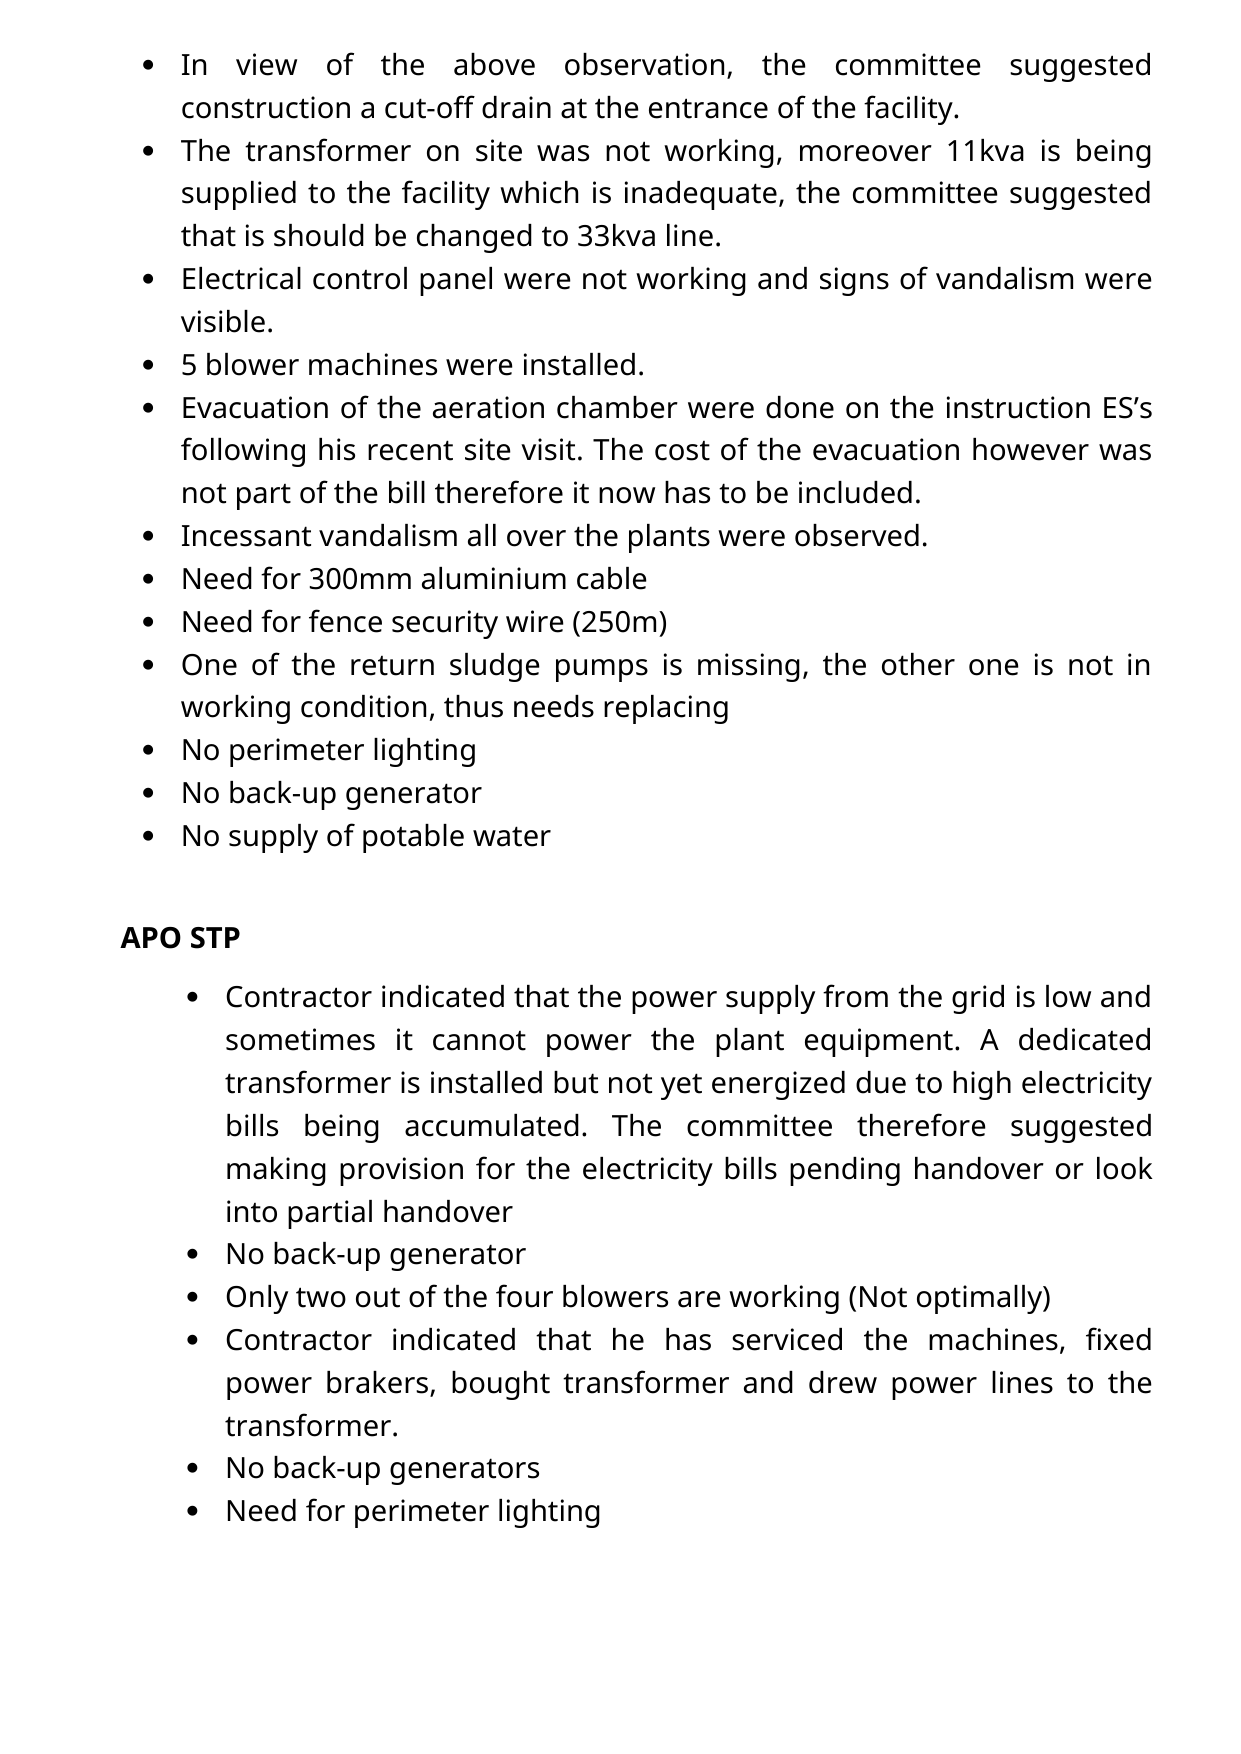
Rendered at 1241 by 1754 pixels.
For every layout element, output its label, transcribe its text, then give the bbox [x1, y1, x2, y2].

list Only two out of the four blowers are working (Not optimally) [187, 1276, 1154, 1316]
list No back-up generator [143, 772, 1154, 812]
list Need for 300mm aluminium cable [143, 558, 1154, 598]
text APO STP [120, 917, 1154, 957]
list Incessant vandalism all over the plants were observed. [143, 515, 1154, 555]
list Evacuation of the aeration chamber were done on the instruction ES’s following his recent site visit. The cost of the evacuation however was not part of the bill therefore it now has to be included. [143, 387, 1154, 512]
list Contractor indicated that the power supply from the grid is low and sometimes it cannot power the plant equipment. A dedicated transformer is installed but not yet energized due to high electricity bills being accumulated. The committee therefore suggested making provision for the electricity bills pending handover or look into partial handover [187, 977, 1154, 1231]
list Need for fence security wire (250m) [143, 601, 1154, 641]
list No back-up generator [187, 1234, 1154, 1273]
list In view of the above observation, the committee suggested construction a cut-off drain at the entrance of the facility. [143, 44, 1154, 127]
list No perimeter lighting [143, 729, 1154, 769]
list No back-up generators [187, 1448, 1154, 1487]
list One of the return sludge pumps is missing, the other one is not in working condition, thus needs replacing [143, 644, 1154, 726]
list 5 blower machines were installed. [143, 344, 1154, 384]
list No supply of potable water [143, 815, 1154, 855]
list Electrical control panel were not working and signs of vandalism were visible. [143, 258, 1154, 341]
list Contractor indicated that he has serviced the machines, fixed power brakers, bought transformer and drew power lines to the transformer. [187, 1319, 1154, 1444]
list Need for perimeter lighting [187, 1491, 1154, 1530]
list The transformer on site was not working, moreover 11kva is being supplied to the facility which is inadequate, the committee suggested that is should be changed to 33kva line. [143, 130, 1154, 255]
